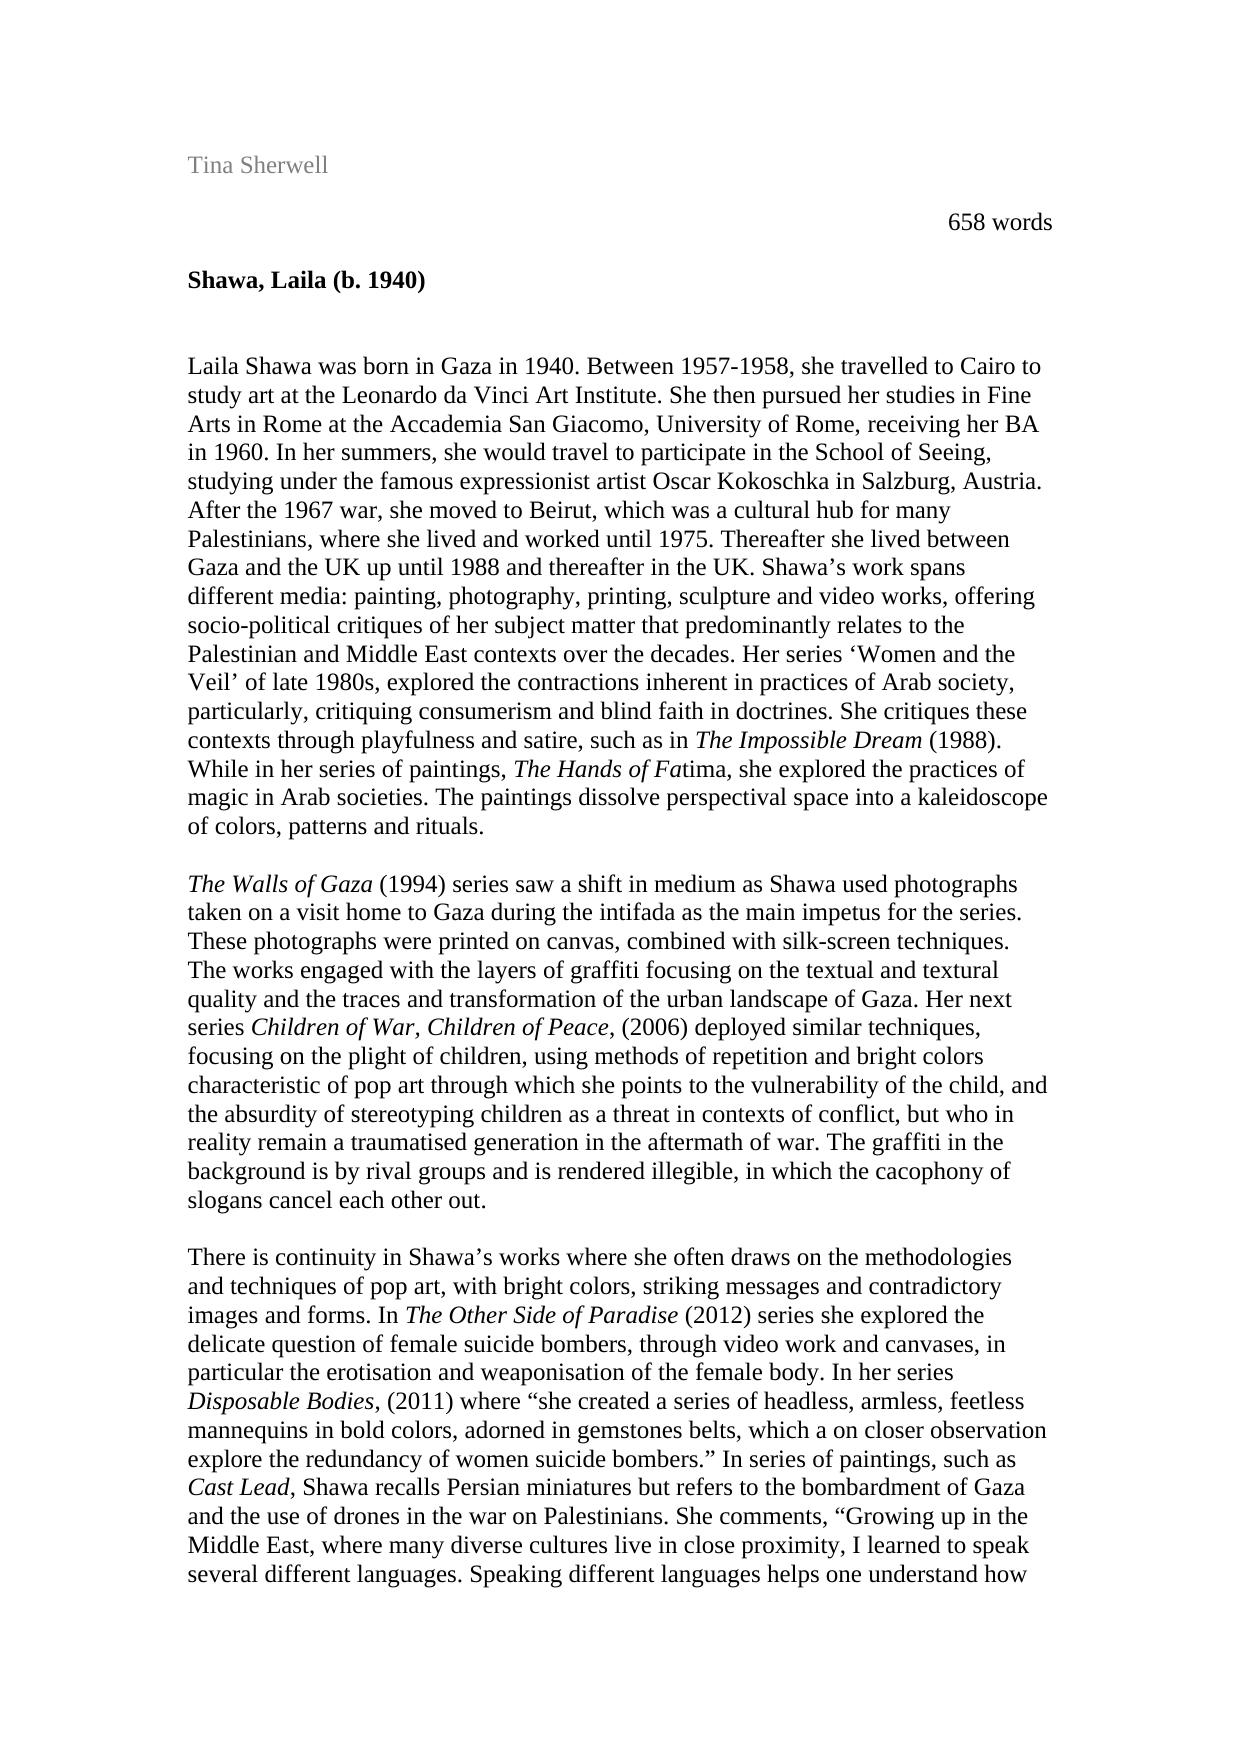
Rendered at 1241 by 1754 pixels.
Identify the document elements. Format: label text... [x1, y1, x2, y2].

text Shawa, Laila (b. 1940) [187, 265, 1053, 294]
text Tina Sherwell [187, 150, 1053, 179]
text Laila Shawa was born in Gaza in 1940. Between 1957-1958, she travelled to Cairo to study art at the Leonardo da Vinci Art Institute. She then pursued her studies in Fine Arts in Rome at the Accademia San Giacomo, University of Rome, receiving her BA in 1960. In her summers, she would travel to participate in the School of Seeing, studying under the famous expressionist artist Oscar Kokoschka in Salzburg, Austria. After the 1967 war, she moved to Beirut, which was a cultural hub for many Palestinians, where she lived and worked until 1975. Thereafter she lived between Gaza and the UK up until 1988 and thereafter in the UK. Shawa’s work spans different media: painting, photography, printing, sculpture and video works, offering socio-political critiques of her subject matter that predominantly relates to the Palestinian and Middle East contexts over the decades. Her series ‘Women and the Veil’ of late 1980s, explored the contractions inherent in practices of Arab society, particularly, critiquing consumerism and blind faith in doctrines. She critiques these contexts through playfulness and satire, such as in The Impossible Dream (1988). While in her series of paintings, The Hands of Fatima, she explored the practices of magic in Arab societies. The paintings dissolve perspectival space into a kaleidoscope of colors, patterns and rituals. [187, 351, 1053, 840]
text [187, 1242, 1053, 1587]
text 658 words [187, 207, 1053, 236]
text The Walls of Gaza (1994) series saw a shift in medium as Shawa used photographs taken on a visit home to Gaza during the intifada as the main impetus for the series. These photographs were printed on canvas, combined with silk-screen techniques. The works engaged with the layers of graffiti focusing on the textual and textural quality and the traces and transformation of the urban landscape of Gaza. Her next series Children of War, Children of Peace, (2006) deployed similar techniques, focusing on the plight of children, using methods of repetition and bright colors characteristic of pop art through which she points to the vulnerability of the child, and the absurdity of stereotyping children as a threat in contexts of conflict, but who in reality remain a traumatised generation in the aftermath of war. The graffiti in the background is by rival groups and is rendered illegible, in which the cacophony of slogans cancel each other out. [187, 869, 1053, 1214]
